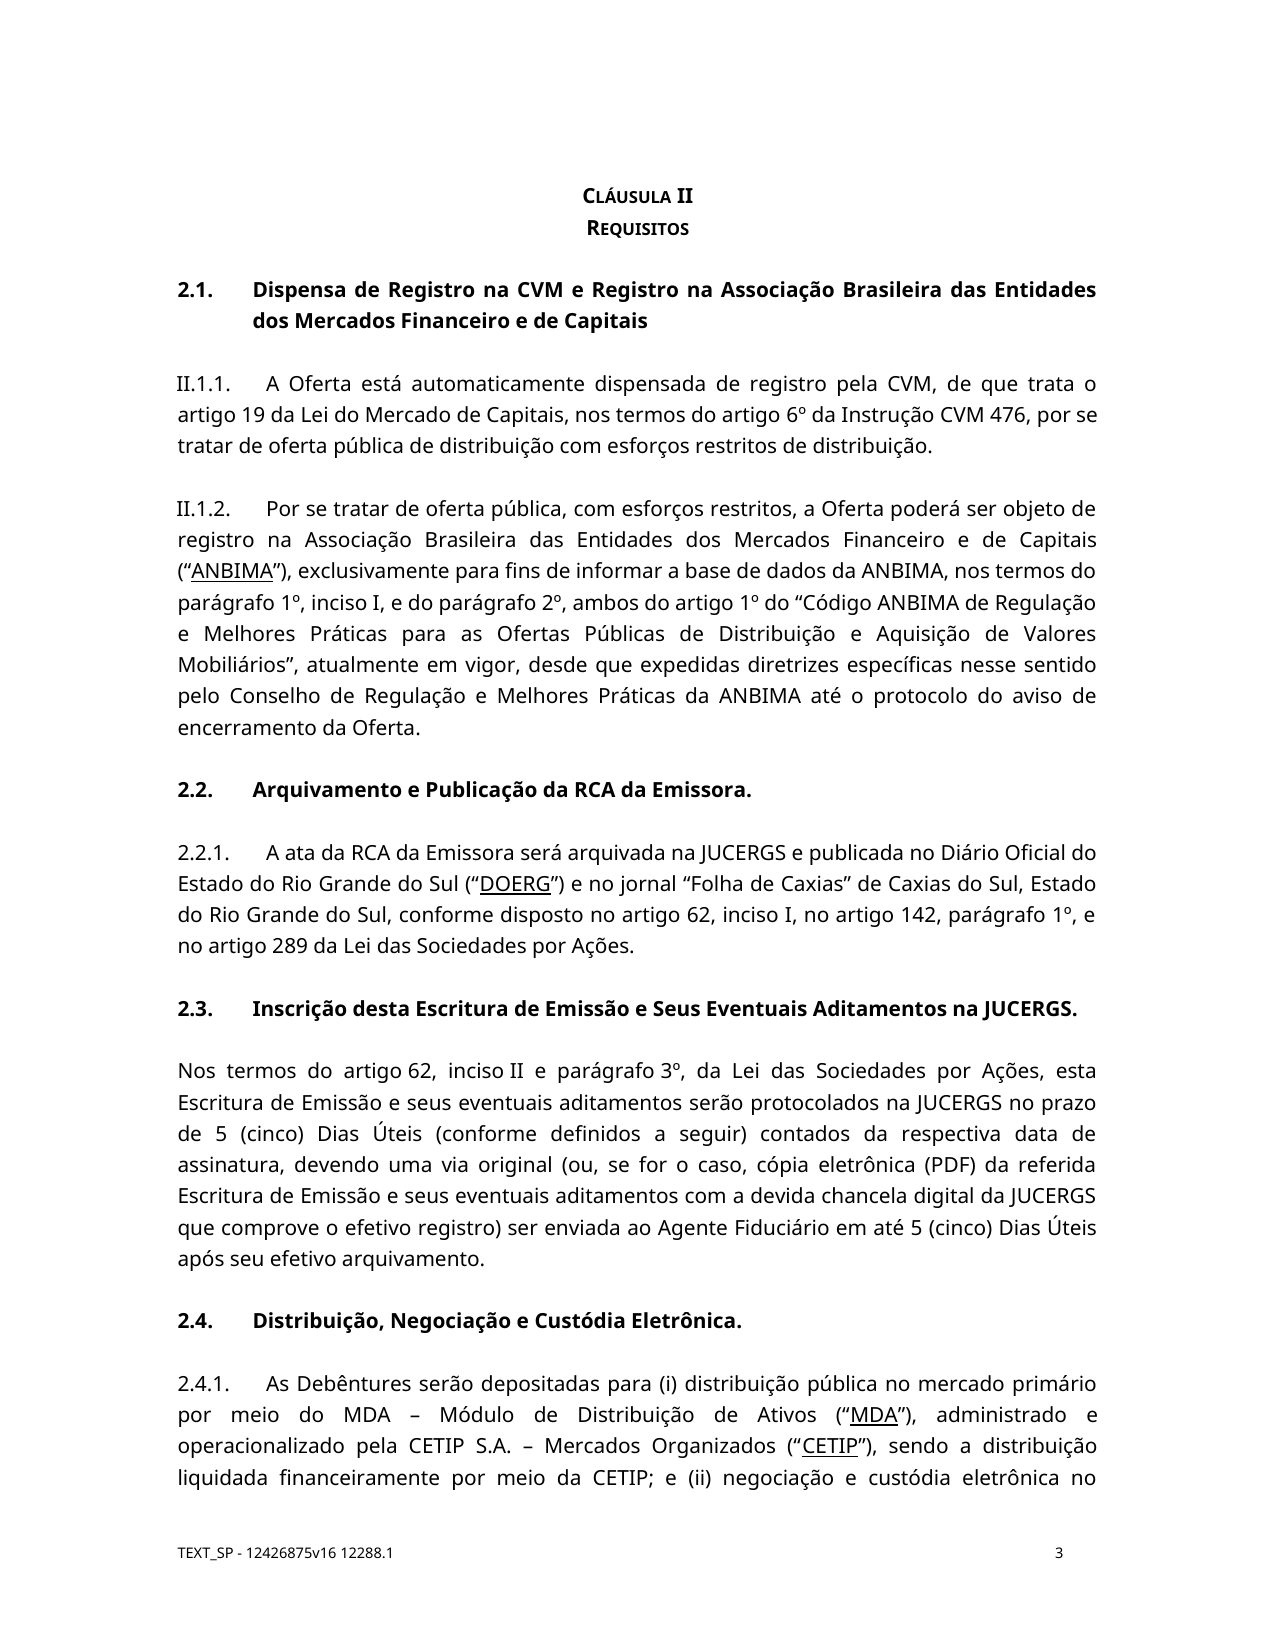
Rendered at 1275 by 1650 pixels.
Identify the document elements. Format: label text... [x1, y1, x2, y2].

list A Oferta está automaticamente dispensada de registro pela CVM, de que trata o artigo 19 da Lei do Mercado de Capitais, nos termos do artigo 6º da Instrução CVM 476, por se tratar de oferta pública de distribuição com esforços restritos de distribuição. [176, 366, 1098, 460]
list Distribuição, Negociação e Custódia Eletrônica. [177, 1304, 1098, 1335]
text Nos termos do artigo 62, inciso II e parágrafo 3º, da Lei das Sociedades por Ações, esta Escritura de Emissão e seus eventuais aditamentos serão protocolados na JUCERGS no prazo de 5 (cinco) Dias Úteis (conforme definidos a seguir) contados da respectiva data de assinatura, devendo uma via original (ou, se for o caso, cópia eletrônica (PDF) da referida Escritura de Emissão e seus eventuais aditamentos com a devida chancela digital da JUCERGS que comprove o efetivo registro) ser enviada ao Agente Fiduciário em até 5 (cinco) Dias Úteis após seu efetivo arquivamento. [177, 1054, 1098, 1273]
list Dispensa de Registro na CVM e Registro na Associação Brasileira das Entidades dos Mercados Financeiro e de Capitais [177, 273, 1098, 335]
list Por se tratar de oferta pública, com esforços restritos, a Oferta poderá ser objeto de registro na Associação Brasileira das Entidades dos Mercados Financeiro e de Capitais (“ANBIMA”), exclusivamente para fins de informar a base de dados da ANBIMA, nos termos do parágrafo 1º, inciso I, e do parágrafo 2º, ambos do artigo 1º do “Código ANBIMA de Regulação e Melhores Práticas para as Ofertas Públicas de Distribuição e Aquisição de Valores Mobiliários”, atualmente em vigor, desde que expedidas diretrizes específicas nesse sentido pelo Conselho de Regulação e Melhores Práticas da ANBIMA até o protocolo do aviso de encerramento da Oferta. [176, 491, 1098, 741]
text Requisitos [177, 210, 1098, 241]
list A ata da RCA da Emissora será arquivada na JUCERGS e publicada no Diário Oficial do Estado do Rio Grande do Sul (“DOERG”) e no jornal “Folha de Caxias” de Caxias do Sul, Estado do Rio Grande do Sul, conforme disposto no artigo 62, inciso I, no artigo 142, parágrafo 1º, e no artigo 289 da Lei das Sociedades por Ações. [177, 835, 1098, 960]
text Cláusula II [177, 179, 1098, 210]
list Arquivamento e Publicação da RCA da Emissora. [177, 773, 1098, 804]
list Inscrição desta Escritura de Emissão e Seus Eventuais Aditamentos na JUCERGS. [177, 991, 1098, 1023]
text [177, 1366, 1098, 1491]
